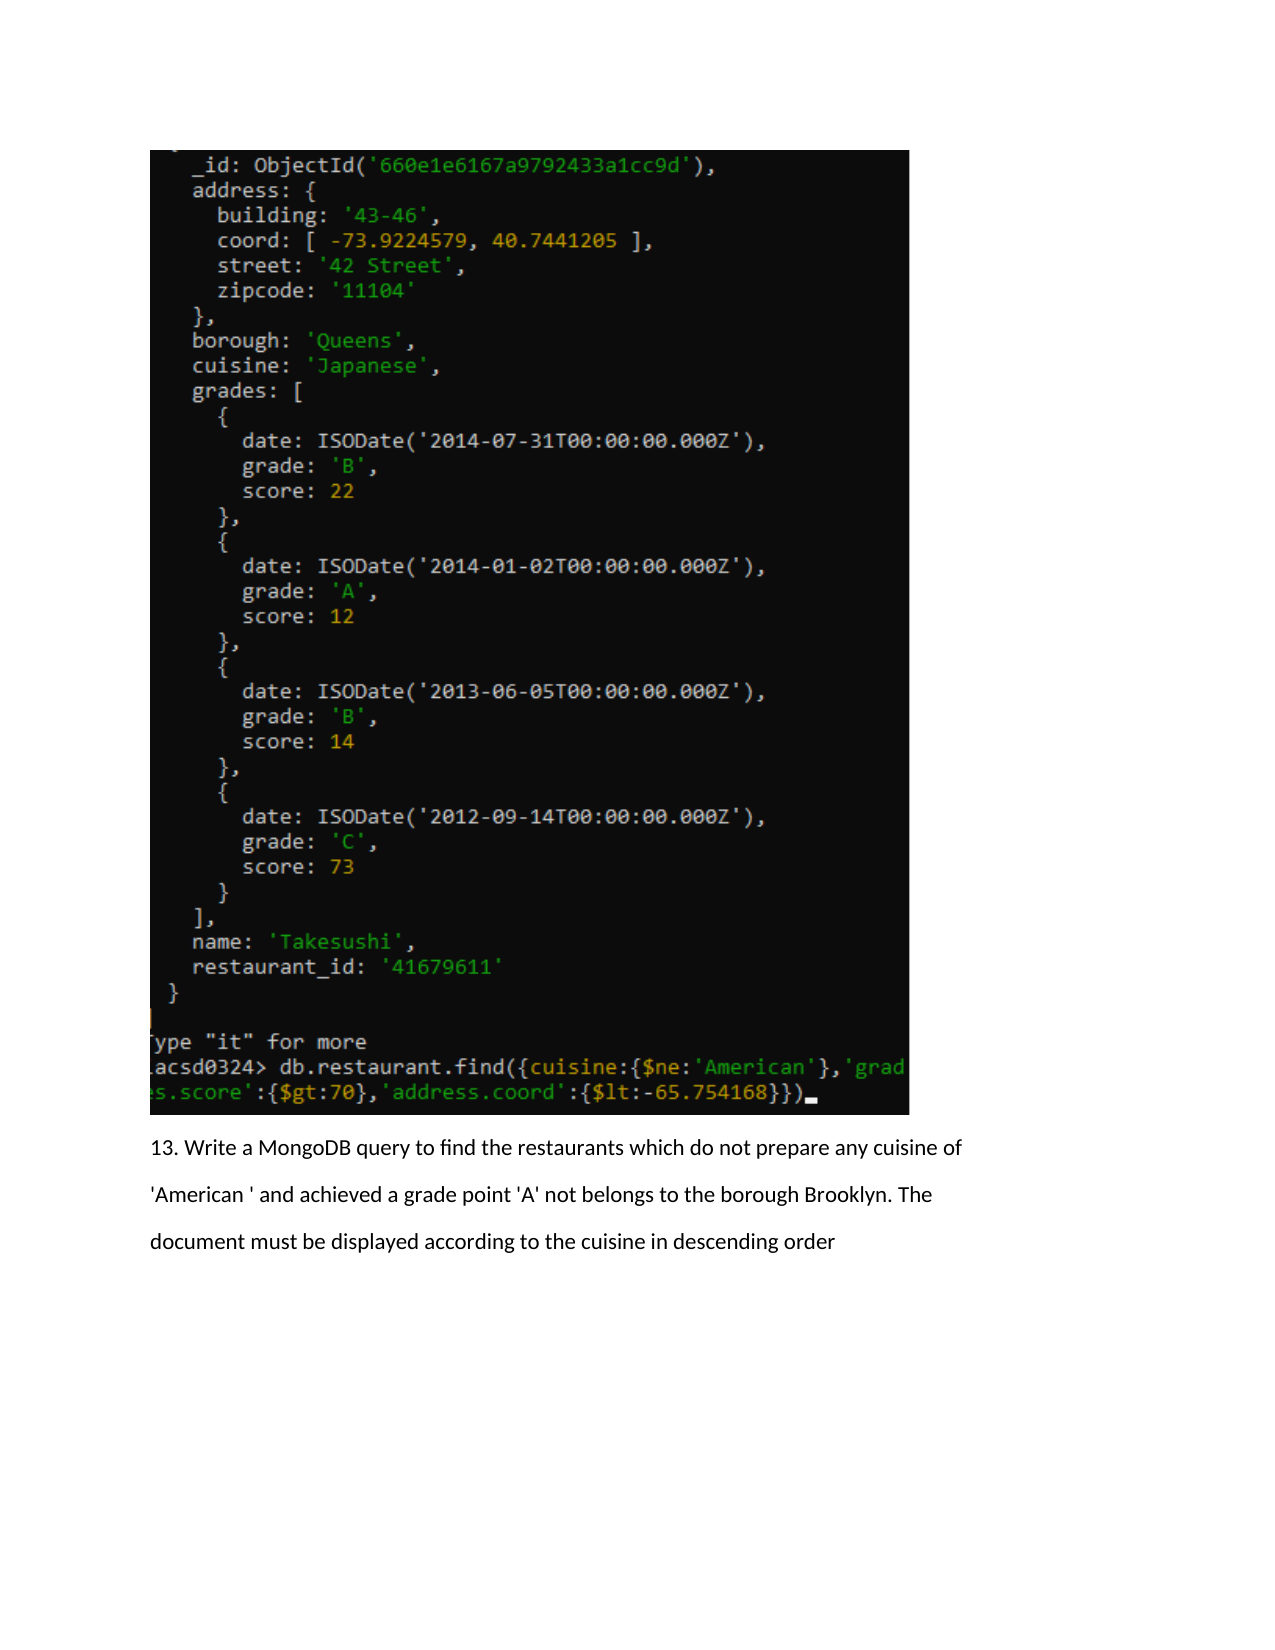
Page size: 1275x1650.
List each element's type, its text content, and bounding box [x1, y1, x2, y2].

text document must be displayed according to the cuisine in descending order [150, 1227, 1125, 1255]
text 13. Write a MongoDB query to find the restaurants which do not prepare any cuisine of [150, 1133, 1125, 1161]
picture [150, 150, 910, 1115]
text 'American ' and achieved a grade point 'A' not belongs to the borough Brooklyn. The [150, 1180, 1125, 1208]
